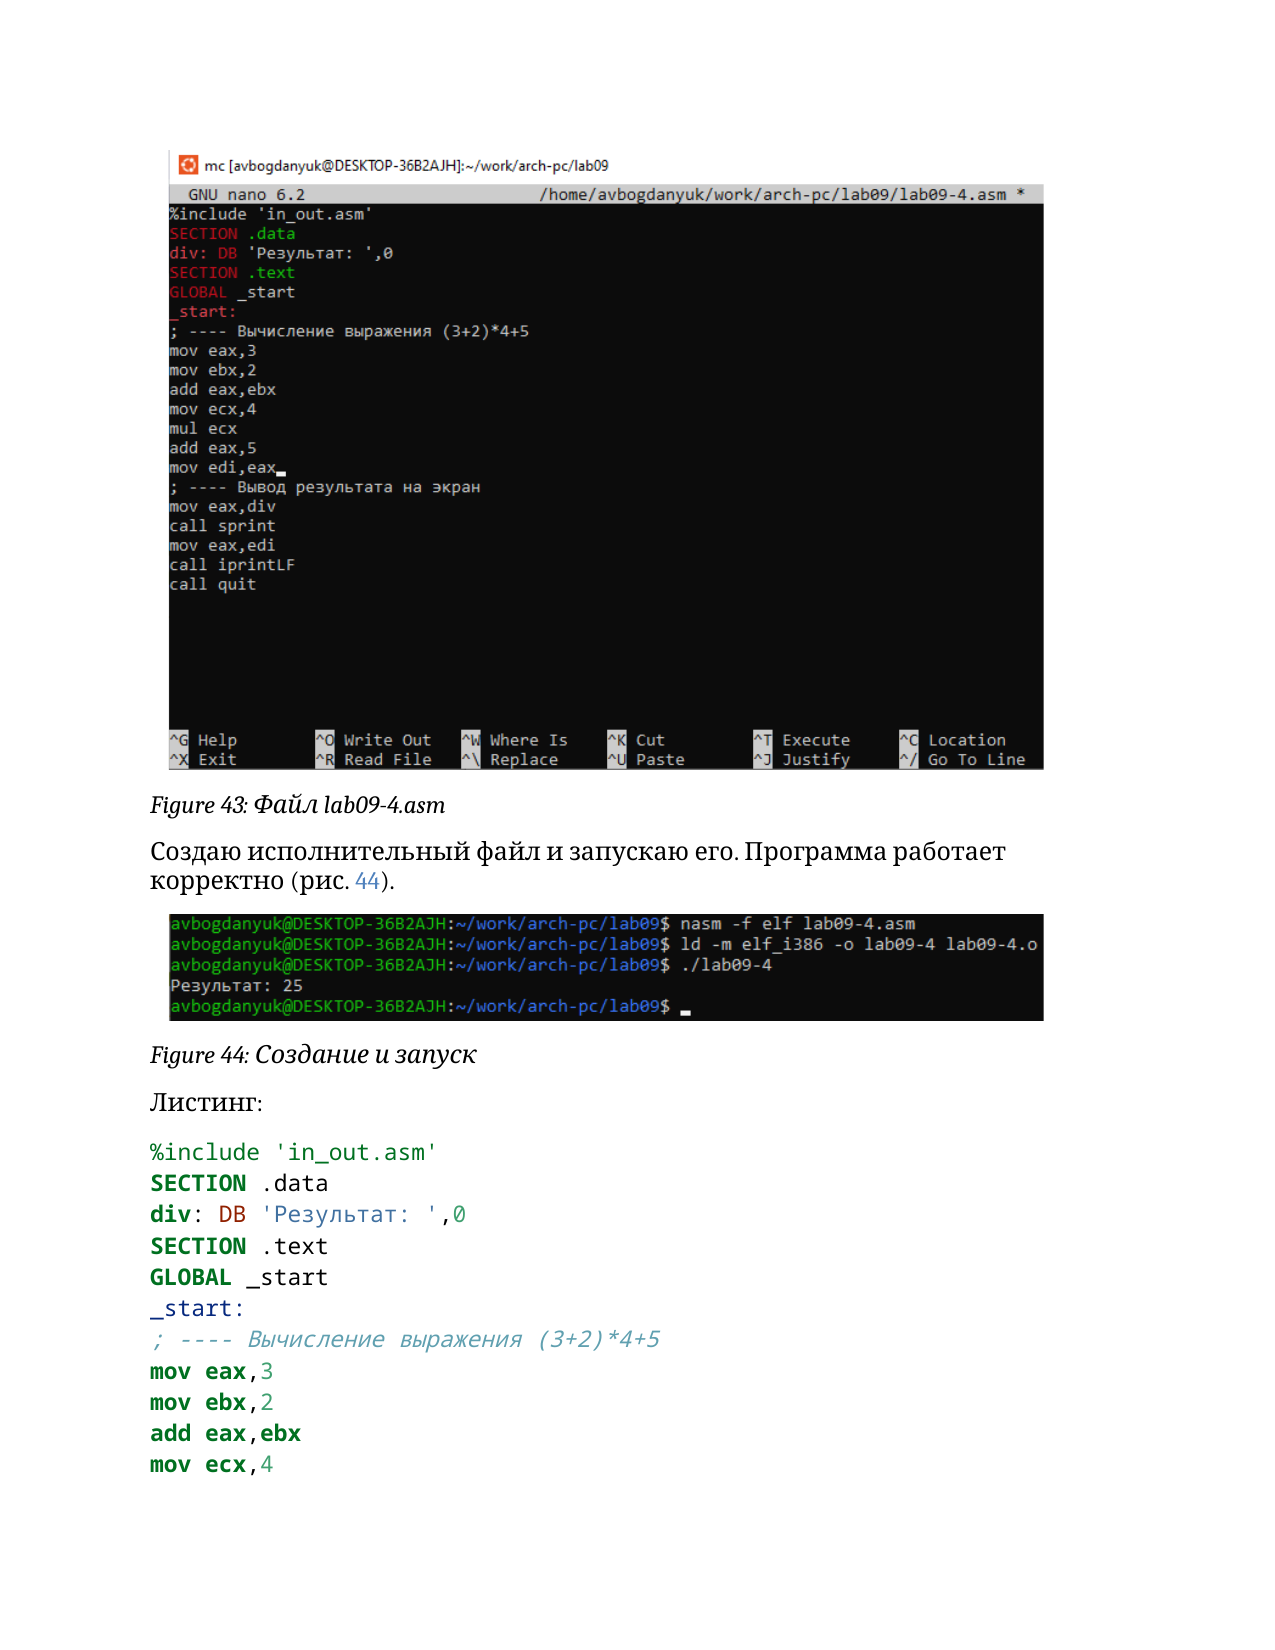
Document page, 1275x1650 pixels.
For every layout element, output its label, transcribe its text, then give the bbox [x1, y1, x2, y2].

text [150, 1136, 1125, 1480]
text Создаю исполнительный файл и запускаю его. Программа работает корректно (рис. 44). [150, 838, 1125, 896]
text Листинг: [150, 1088, 1125, 1117]
picture [168, 150, 1044, 770]
text Figure 44: Создание и запуск [150, 1041, 1125, 1070]
text Figure 43: Файл lab09-4.asm [150, 791, 1125, 819]
picture [168, 914, 1044, 1021]
